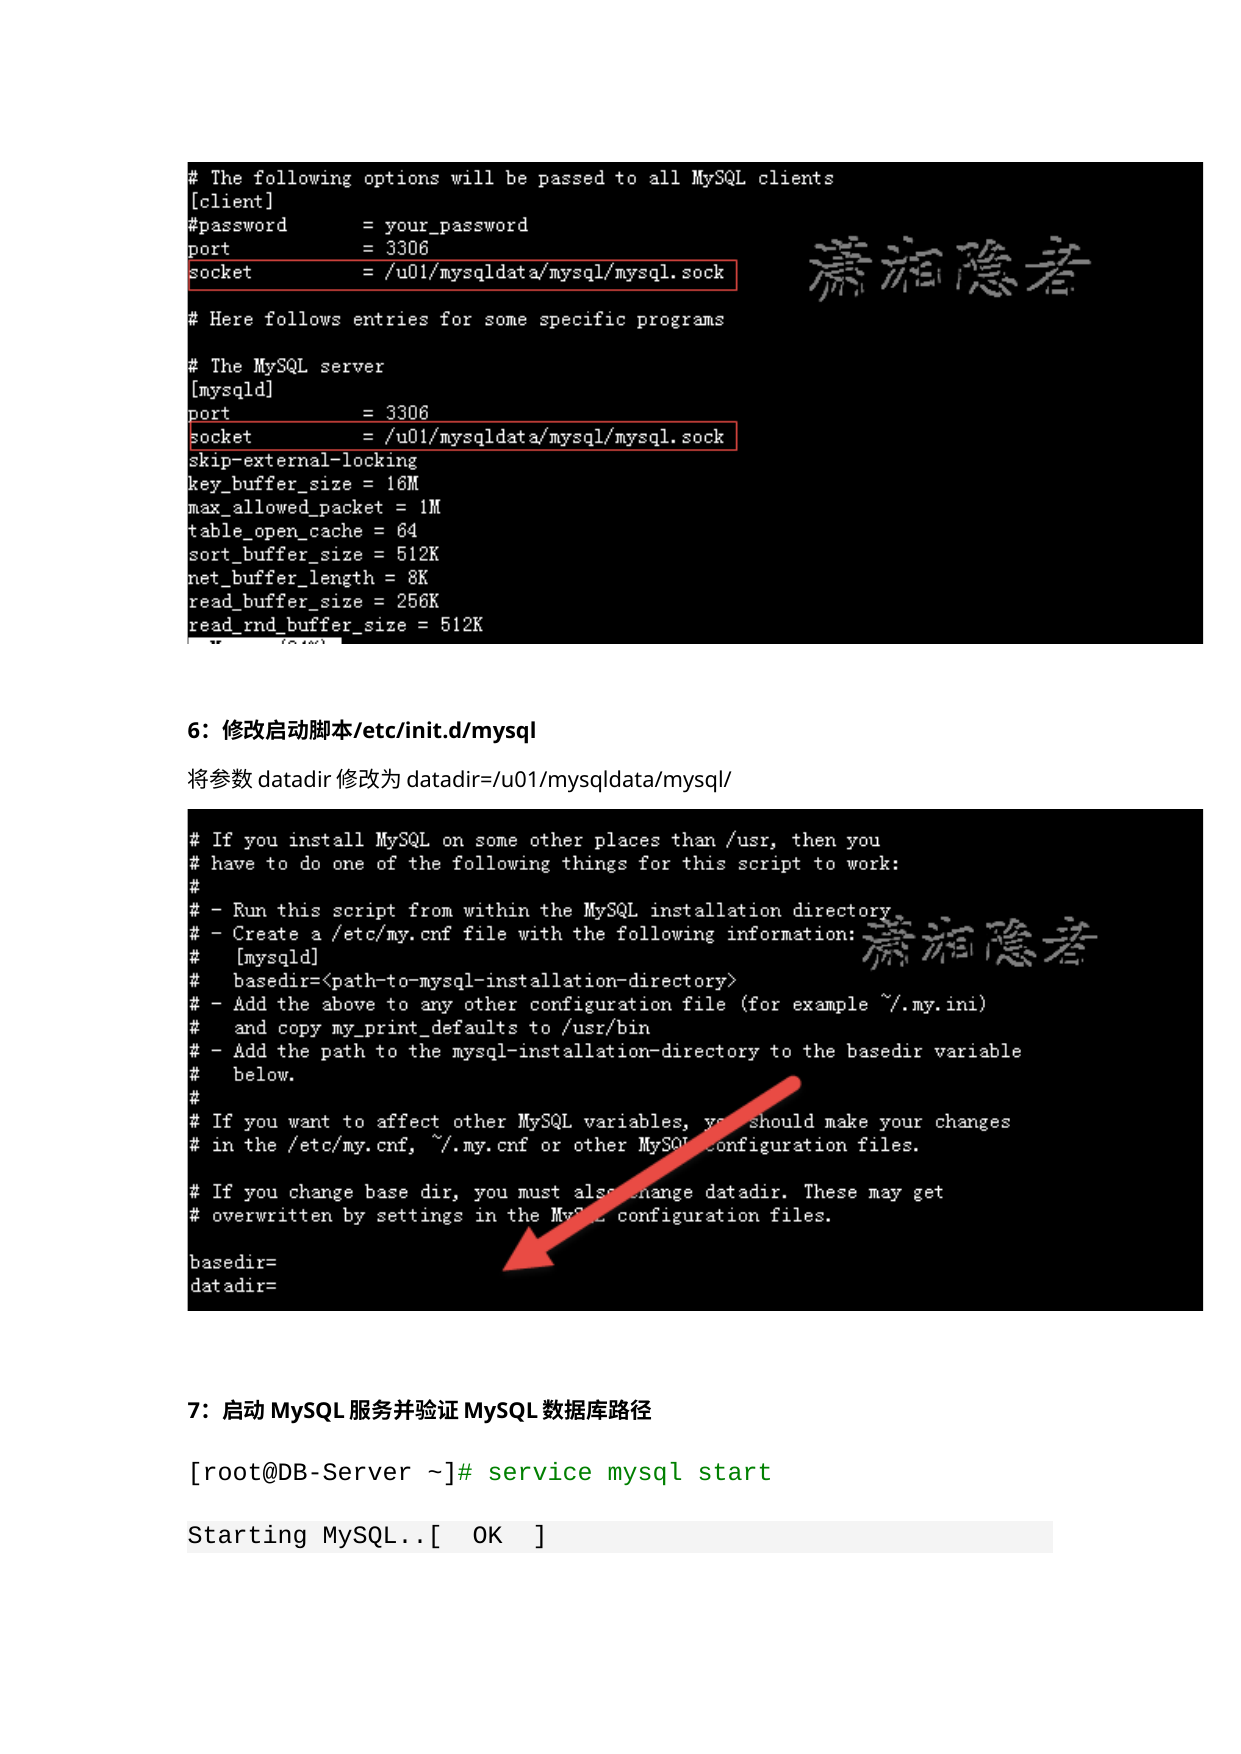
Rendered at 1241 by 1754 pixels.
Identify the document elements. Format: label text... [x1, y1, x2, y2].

text Starting MySQL..[ OK ] [187, 1521, 1053, 1553]
text 将参数datadir修改为datadir=/u01/mysqldata/mysql/ [187, 761, 1053, 794]
picture [187, 809, 1204, 1311]
text [root@DB-Server ~]# service mysql start [187, 1457, 1053, 1489]
picture [187, 162, 1204, 644]
text 6：修改启动脚本/etc/init.d/mysql [187, 713, 1053, 746]
text 7：启动MySQL服务并验证MySQL数据库路径 [187, 1393, 1053, 1426]
